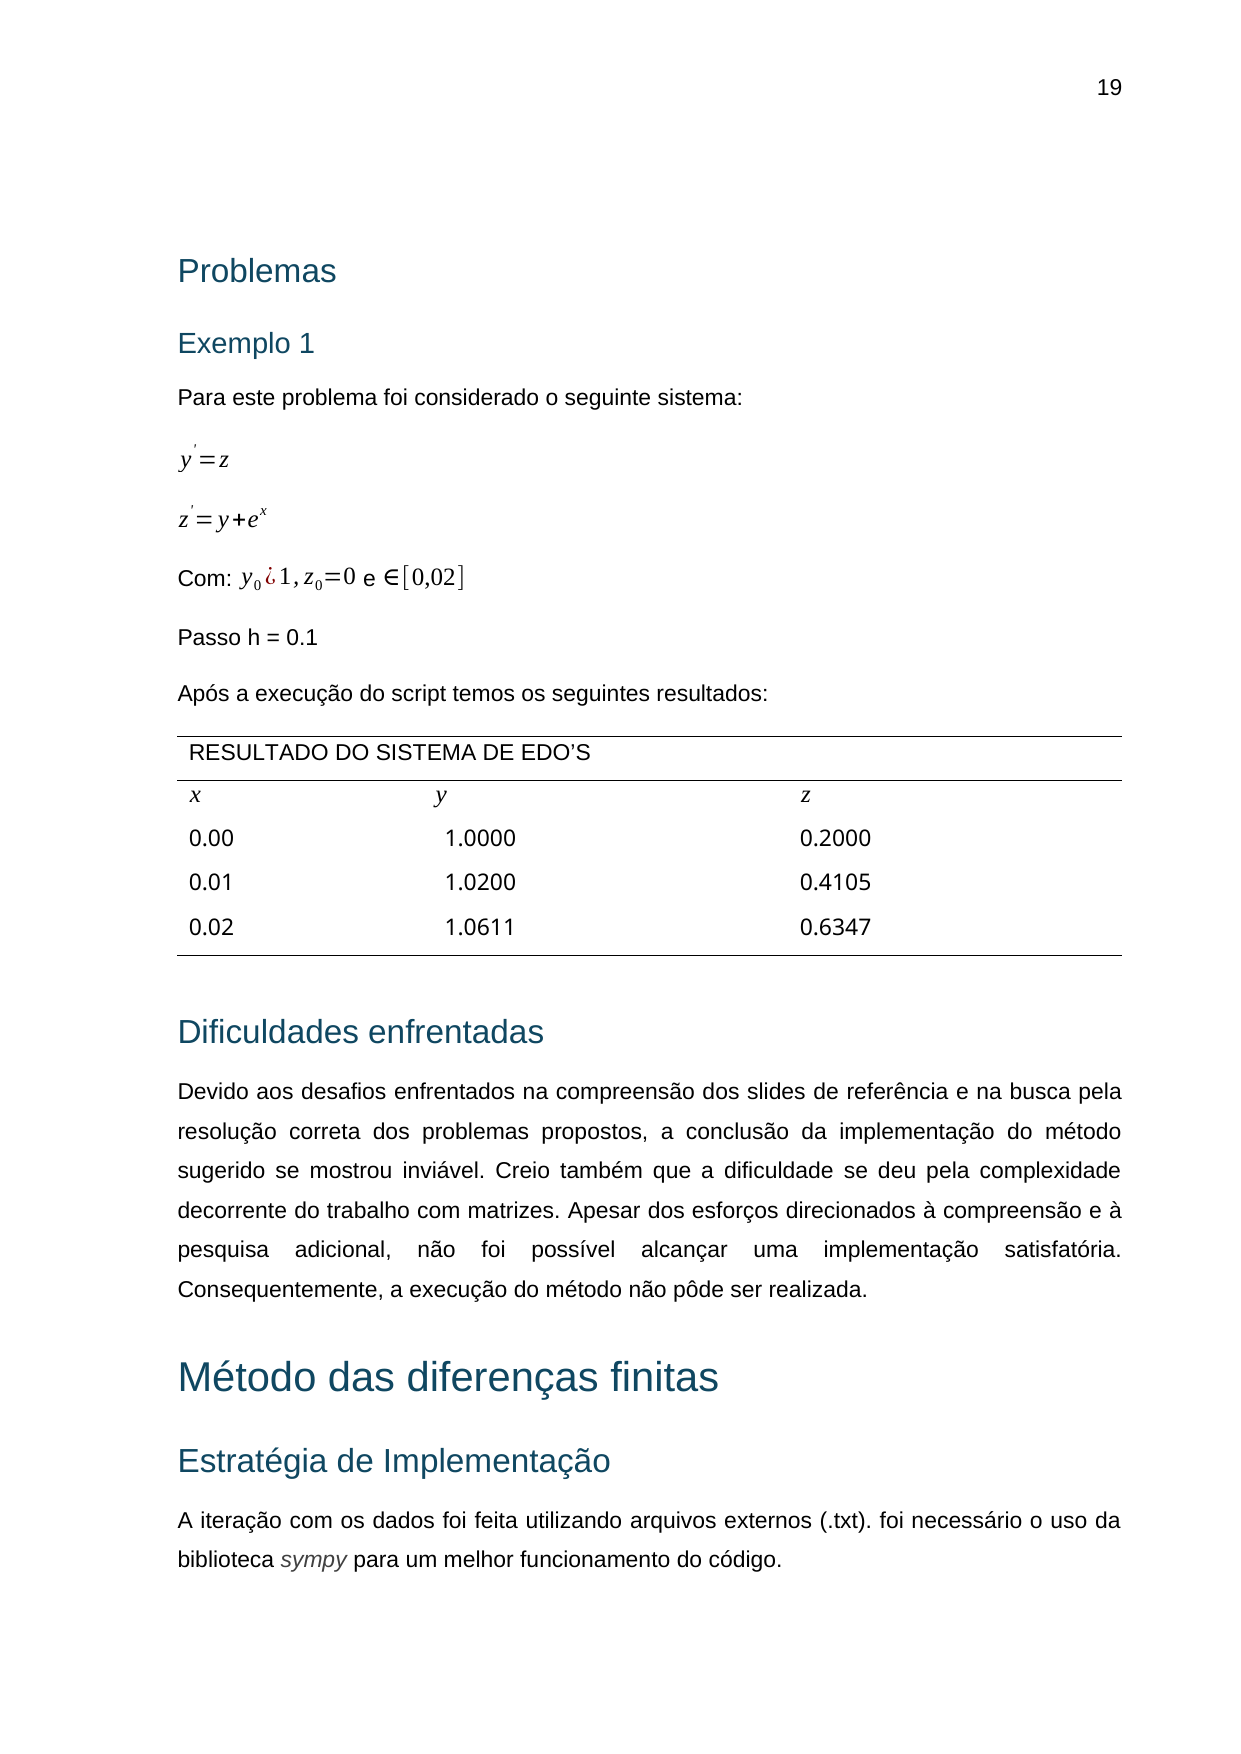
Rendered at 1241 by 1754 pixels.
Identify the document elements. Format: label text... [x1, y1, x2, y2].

subtitle Dificuldades enfrentadas [177, 1012, 1122, 1051]
table_cell 1.0611 [421, 911, 788, 955]
subtitle Problemas [177, 251, 1122, 290]
text Devido aos desafios enfrentados na compreensão dos slides de referência e na busca pela resolução correta dos problemas propostos, a conclusão da implementação do método sugerido se mostrou inviável. Creio também que a dificuldade se deu pela complexidade decorrente do trabalho com matrizes. Apesar dos esforços direcionados à compreensão e à pesquisa adicional, não foi possível alcançar uma implementação satisfatória. Consequentemente, a execução do método não pôde ser realizada. [177, 1078, 1122, 1302]
table_cell 0.4105 [788, 866, 1122, 911]
table_cell 1.0000 [421, 822, 788, 866]
text Após a execução do script temos os seguintes resultados: [177, 680, 1122, 706]
table_cell 0.00 [177, 822, 421, 866]
subtitle Estratégia de Implementação [177, 1441, 1122, 1479]
table_cell 0.02 [177, 911, 421, 955]
subtitle Exemplo 1 [177, 326, 1122, 359]
table_cell [177, 781, 421, 822]
text Passo h = 0.1 [177, 623, 1122, 650]
table_cell [421, 781, 788, 822]
table_cell 1.0200 [421, 866, 788, 911]
table_cell [788, 781, 1122, 822]
table_header resultado do sistema de edo’S [177, 737, 1122, 780]
text A iteração com os dados foi feita utilizando arquivos externos (.txt). foi necessário o uso da biblioteca sympy para um melhor funcionamento do código. [177, 1507, 1122, 1573]
table_cell 0.6347 [788, 911, 1122, 955]
table_cell 0.01 [177, 866, 421, 911]
text Com: e [177, 562, 1122, 594]
subtitle Método das diferenças finitas [177, 1352, 1122, 1400]
table_cell 0.2000 [788, 822, 1122, 866]
text Para este problema foi considerado o seguinte sistema: [177, 384, 1122, 411]
